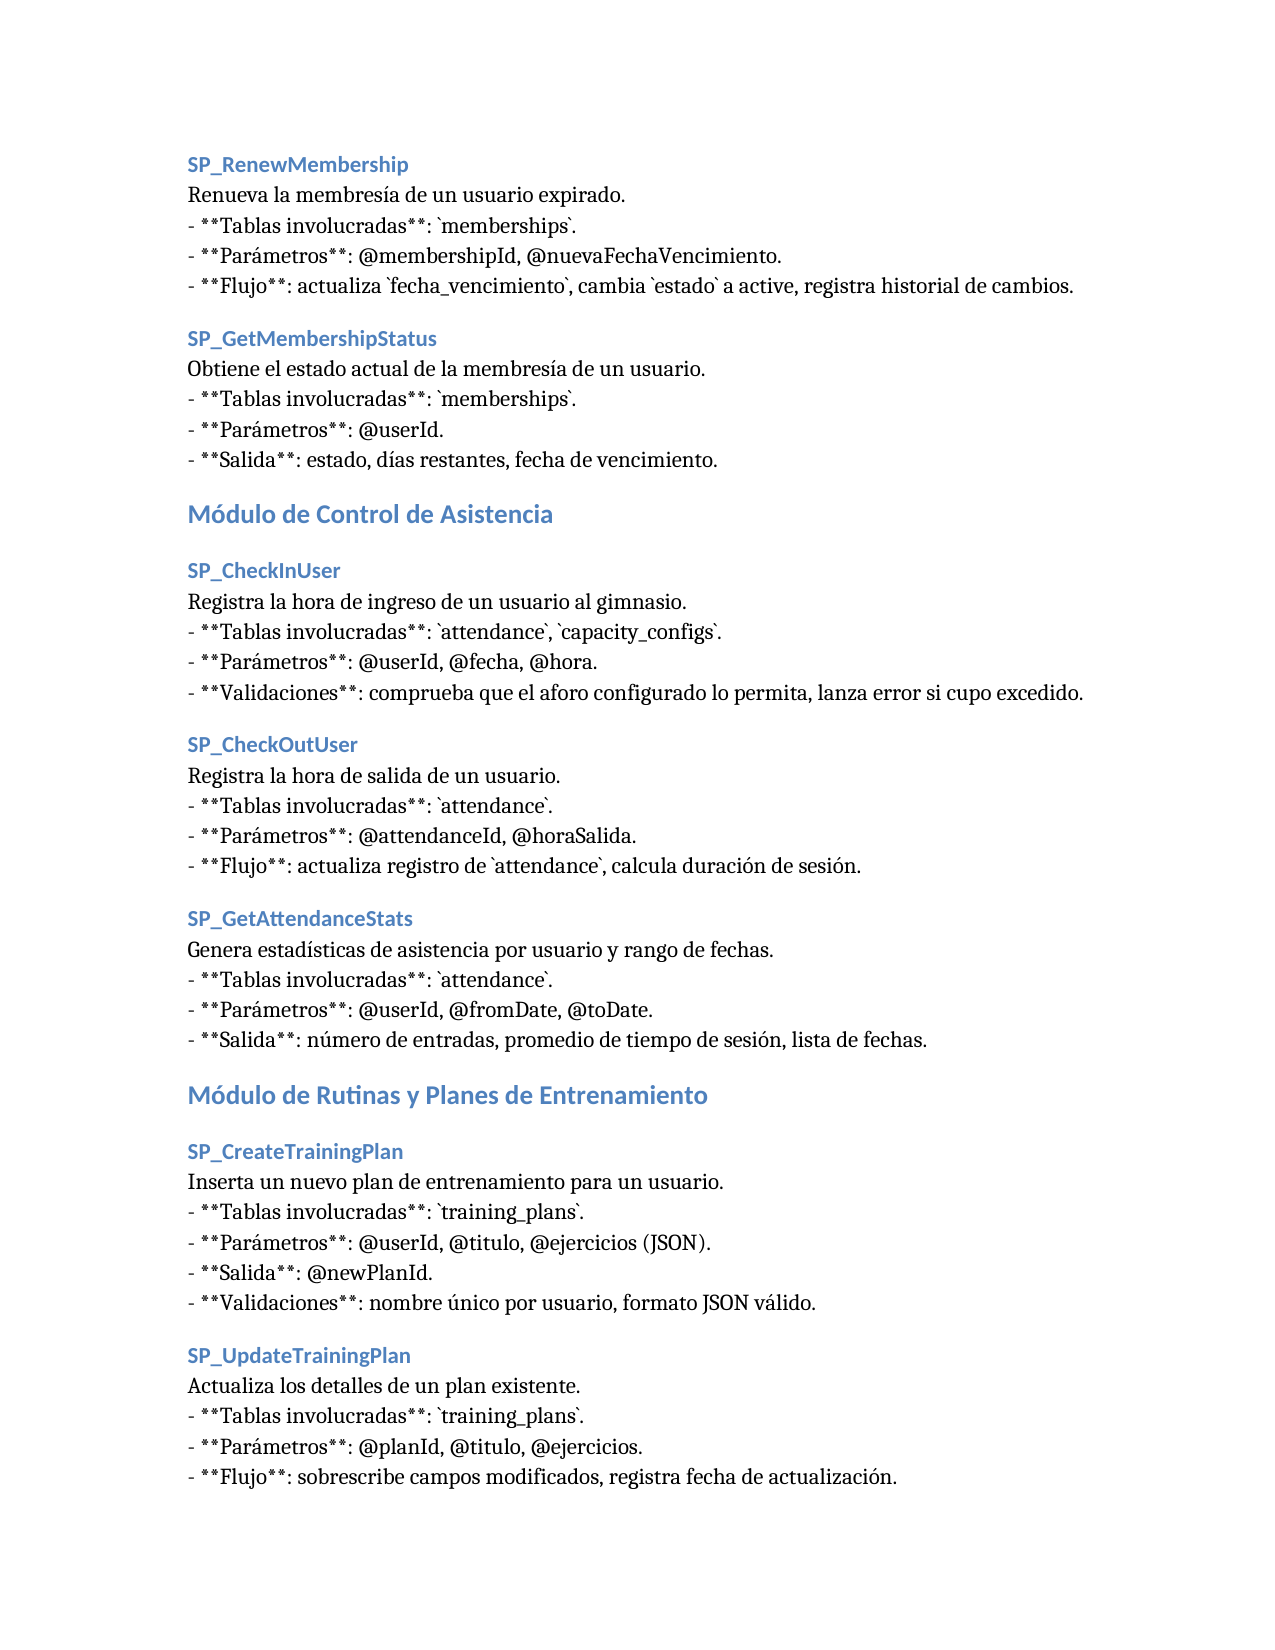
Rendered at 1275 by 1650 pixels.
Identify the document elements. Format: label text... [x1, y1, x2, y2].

text Registra la hora de salida de un usuario. - **Tablas involucradas**: `attendance`. - **Parámetros**: @attendanceId, @horaSalida. - **Flujo**: actualiza registro de `attendance`, calcula duración de sesión. [187, 762, 1087, 879]
subtitle SP_CreateTrainingPlan [187, 1137, 1087, 1165]
text Obtiene el estado actual de la membresía de un usuario. - **Tablas involucradas**: `memberships`. - **Parámetros**: @userId. - **Salida**: estado, días restantes, fecha de vencimiento. [187, 356, 1087, 473]
subtitle SP_RenewMembership [187, 150, 1087, 178]
text Inserta un nuevo plan de entrenamiento para un usuario. - **Tablas involucradas**: `training_plans`. - **Parámetros**: @userId, @titulo, @ejercicios (JSON). - **Salida**: @newPlanId. - **Validaciones**: nombre único por usuario, formato JSON válido. [187, 1169, 1087, 1316]
subtitle SP_UpdateTrainingPlan [187, 1341, 1087, 1369]
subtitle SP_GetAttendanceStats [187, 904, 1087, 932]
subtitle SP_CheckInUser [187, 556, 1087, 584]
text Genera estadísticas de asistencia por usuario y rango de fechas. - **Tablas involucradas**: `attendance`. - **Parámetros**: @userId, @fromDate, @toDate. - **Salida**: número de entradas, promedio de tiempo de sesión, lista de fechas. [187, 936, 1087, 1053]
subtitle SP_CheckOutUser [187, 730, 1087, 758]
text Registra la hora de ingreso de un usuario al gimnasio. - **Tablas involucradas**: `attendance`, `capacity_configs`. - **Parámetros**: @userId, @fecha, @hora. - **Validaciones**: comprueba que el aforo configurado lo permita, lanza error si cupo excedido. [187, 589, 1087, 706]
subtitle Módulo de Control de Asistencia [187, 498, 1087, 531]
subtitle SP_GetMembershipStatus [187, 324, 1087, 352]
text Actualiza los detalles de un plan existente. - **Tablas involucradas**: `training_plans`. - **Parámetros**: @planId, @titulo, @ejercicios. - **Flujo**: sobrescribe campos modificados, registra fecha de actualización. [187, 1373, 1087, 1490]
text Renueva la membresía de un usuario expirado. - **Tablas involucradas**: `memberships`. - **Parámetros**: @membershipId, @nuevaFechaVencimiento. - **Flujo**: actualiza `fecha_vencimiento`, cambia `estado` a active, registra historial de cambios. [187, 182, 1087, 299]
subtitle Módulo de Rutinas y Planes de Entrenamiento [187, 1078, 1087, 1111]
